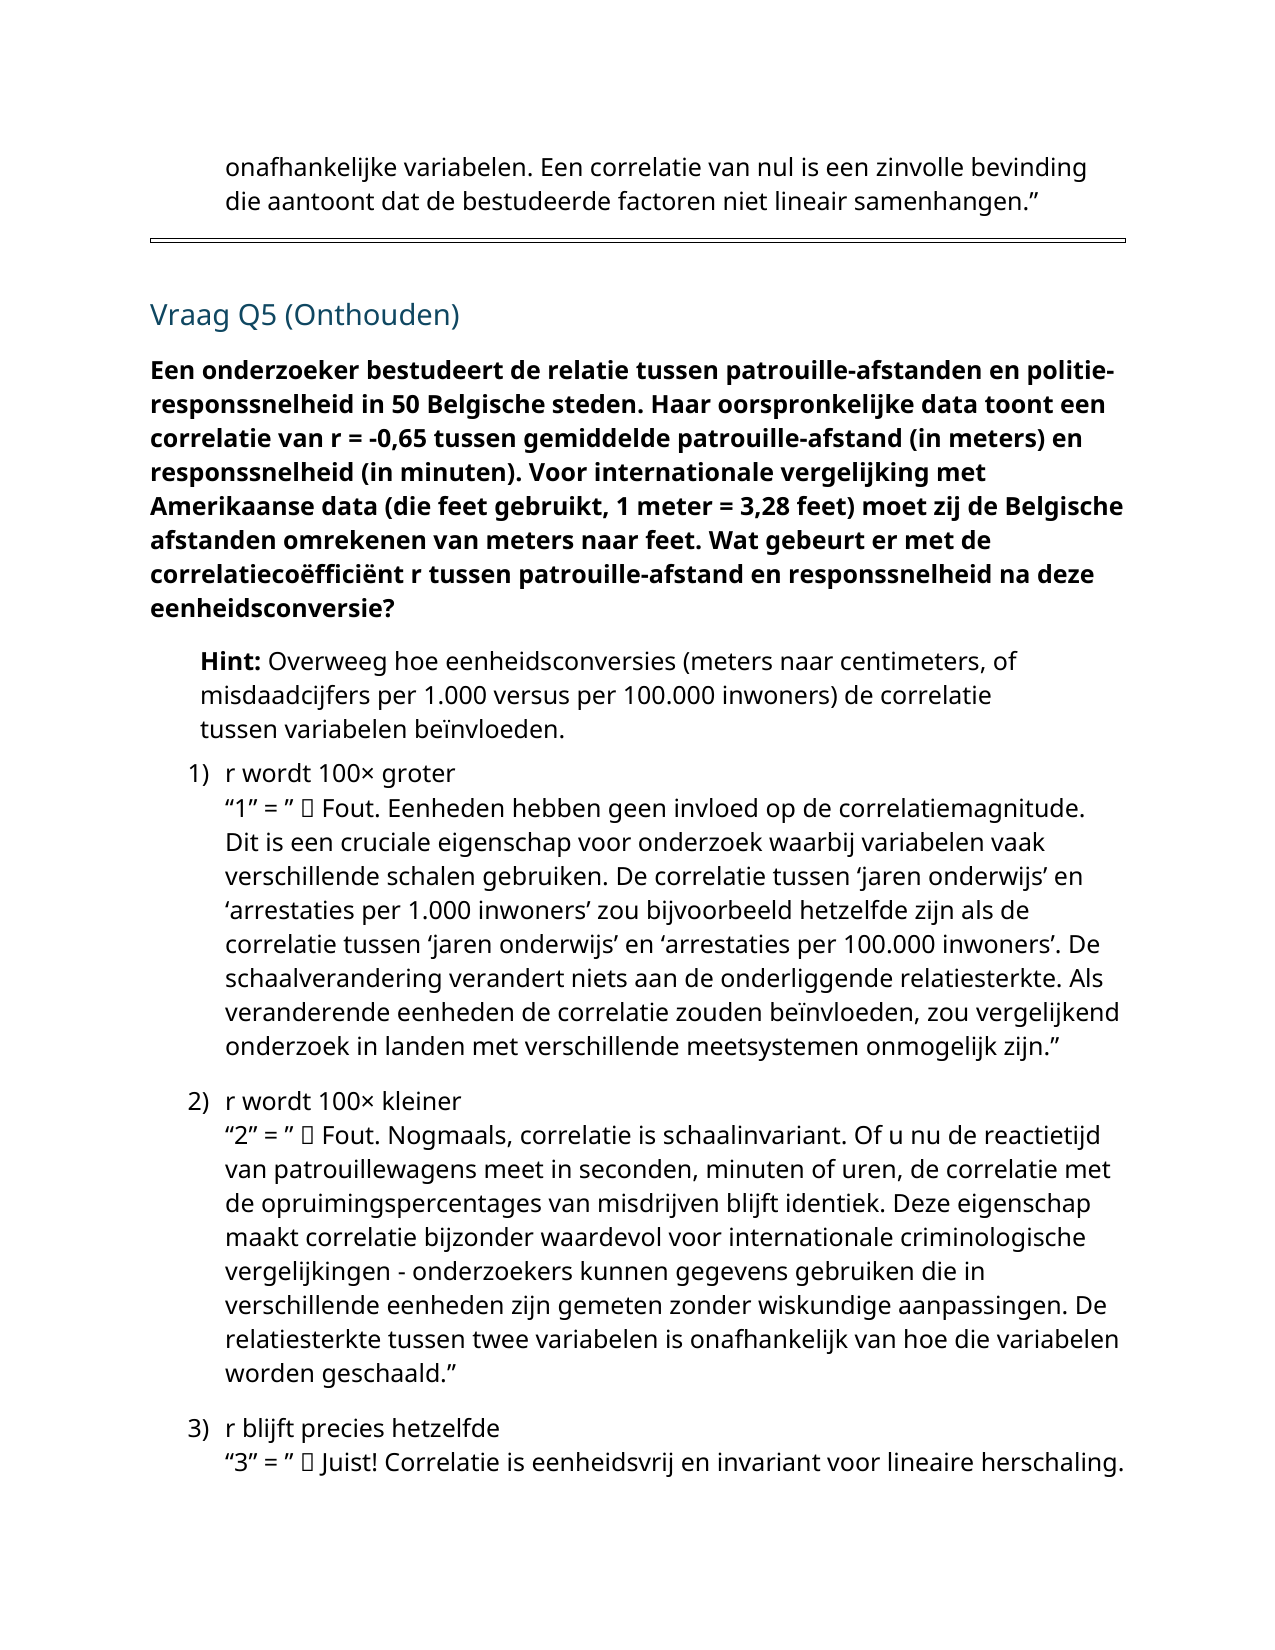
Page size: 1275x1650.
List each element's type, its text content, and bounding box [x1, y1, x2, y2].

list r wordt 100× groter “1” = ” ❌ Fout. Eenheden hebben geen invloed op de correlatiemagnitude. Dit is een cruciale eigenschap voor onderzoek waarbij variabelen vaak verschillende schalen gebruiken. De correlatie tussen ‘jaren onderwijs’ en ‘arrestaties per 1.000 inwoners’ zou bijvoorbeeld hetzelfde zijn als de correlatie tussen ‘jaren onderwijs’ en ‘arrestaties per 100.000 inwoners’. De schaalverandering verandert niets aan de onderliggende relatiesterkte. Als veranderende eenheden de correlatie zouden beïnvloeden, zou vergelijkend onderzoek in landen met verschillende meetsystemen onmogelijk zijn.” [187, 756, 1125, 1063]
subtitle Vraag Q5 (Onthouden) [150, 294, 1125, 333]
text Een onderzoeker bestudeert de relatie tussen patrouille-afstanden en politie-responssnelheid in 50 Belgische steden. Haar oorspronkelijke data toont een correlatie van r = -0,65 tussen gemiddelde patrouille-afstand (in meters) en responssnelheid (in minuten). Voor internationale vergelijking met Amerikaanse data (die feet gebruikt, 1 meter = 3,28 feet) moet zij de Belgische afstanden omrekenen van meters naar feet. Wat gebeurt er met de correlatiecoëfficiënt r tussen patrouille-afstand en responssnelheid na deze eenheidsconversie? [150, 352, 1125, 625]
text Hint: Overweeg hoe eenheidsconversies (meters naar centimeters, of misdaadcijfers per 1.000 versus per 100.000 inwoners) de correlatie tussen variabelen beïnvloeden. [200, 643, 1075, 746]
